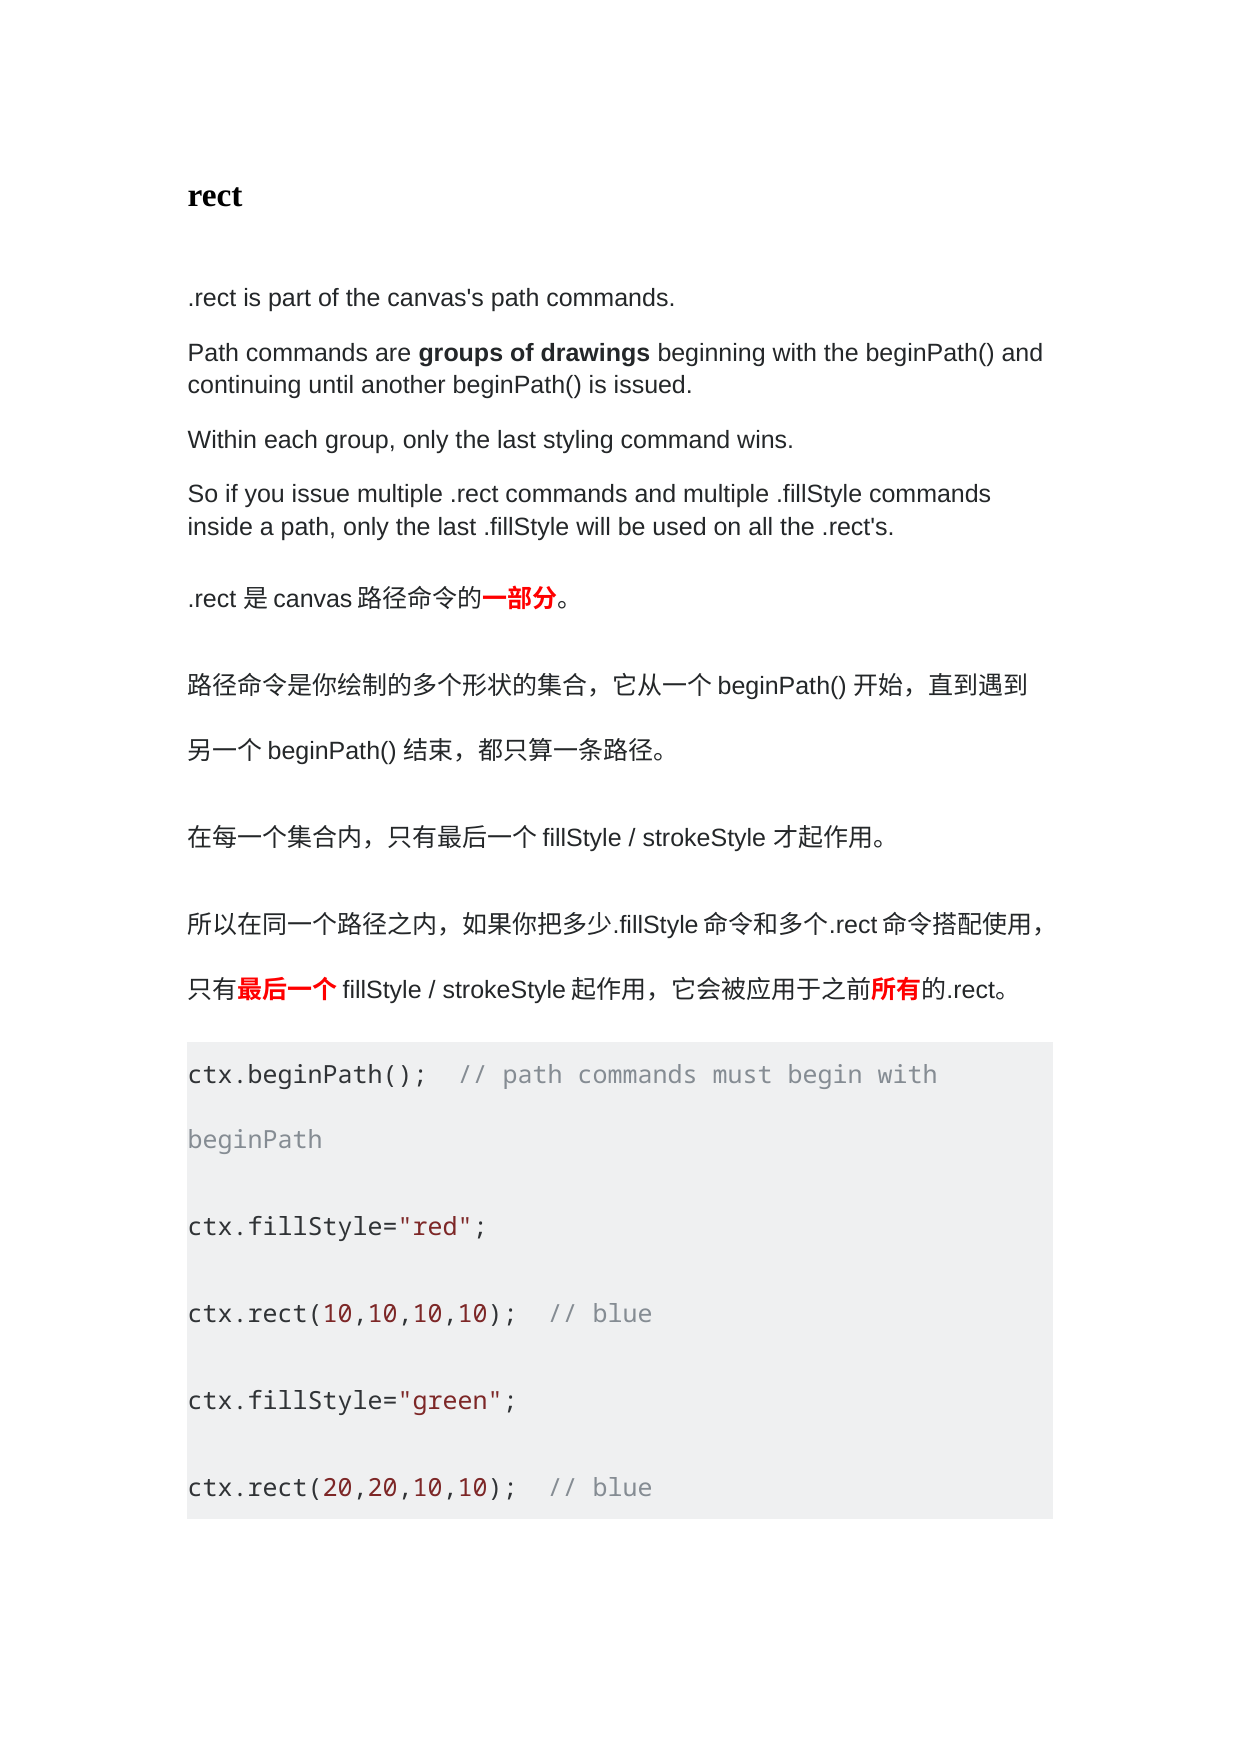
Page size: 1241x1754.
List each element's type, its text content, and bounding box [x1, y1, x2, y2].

text So if you issue multiple .rect commands and multiple .fillStyle commands inside a path, only the last .fillStyle will be used on all the .rect's. [187, 477, 1053, 542]
text Path commands are groups of drawings beginning with the beginPath() and continuing until another beginPath() is issued. [187, 336, 1053, 401]
text .rect is part of the canvas's path commands. [187, 282, 1053, 314]
text ctx.rect(20,20,10,10); // blue [187, 1454, 1053, 1519]
text ctx.rect(10,10,10,10); // blue [187, 1280, 1053, 1345]
text .rect 是canvas路径命令的一部分。 [187, 564, 1053, 629]
text 所以在同一个路径之内，如果你把多少.fillStyle命令和多个.rect命令搭配使用，只有最后一个fillStyle / strokeStyle起作用，它会被应用于之前所有的.rect。 [187, 890, 1053, 1020]
text ctx.fillStyle="red"; [187, 1193, 1053, 1258]
text ctx.fillStyle="green"; [187, 1367, 1053, 1432]
subtitle rect [187, 162, 1053, 227]
text Within each group, only the last styling command wins. [187, 423, 1053, 455]
text 在每一个集合内，只有最后一个fillStyle / strokeStyle 才起作用。 [187, 803, 1053, 868]
text 路径命令是你绘制的多个形状的集合，它从一个beginPath() 开始，直到遇到另一个beginPath() 结束，都只算一条路径。 [187, 651, 1053, 781]
text ctx.beginPath(); // path commands must begin with beginPath [187, 1042, 1053, 1172]
